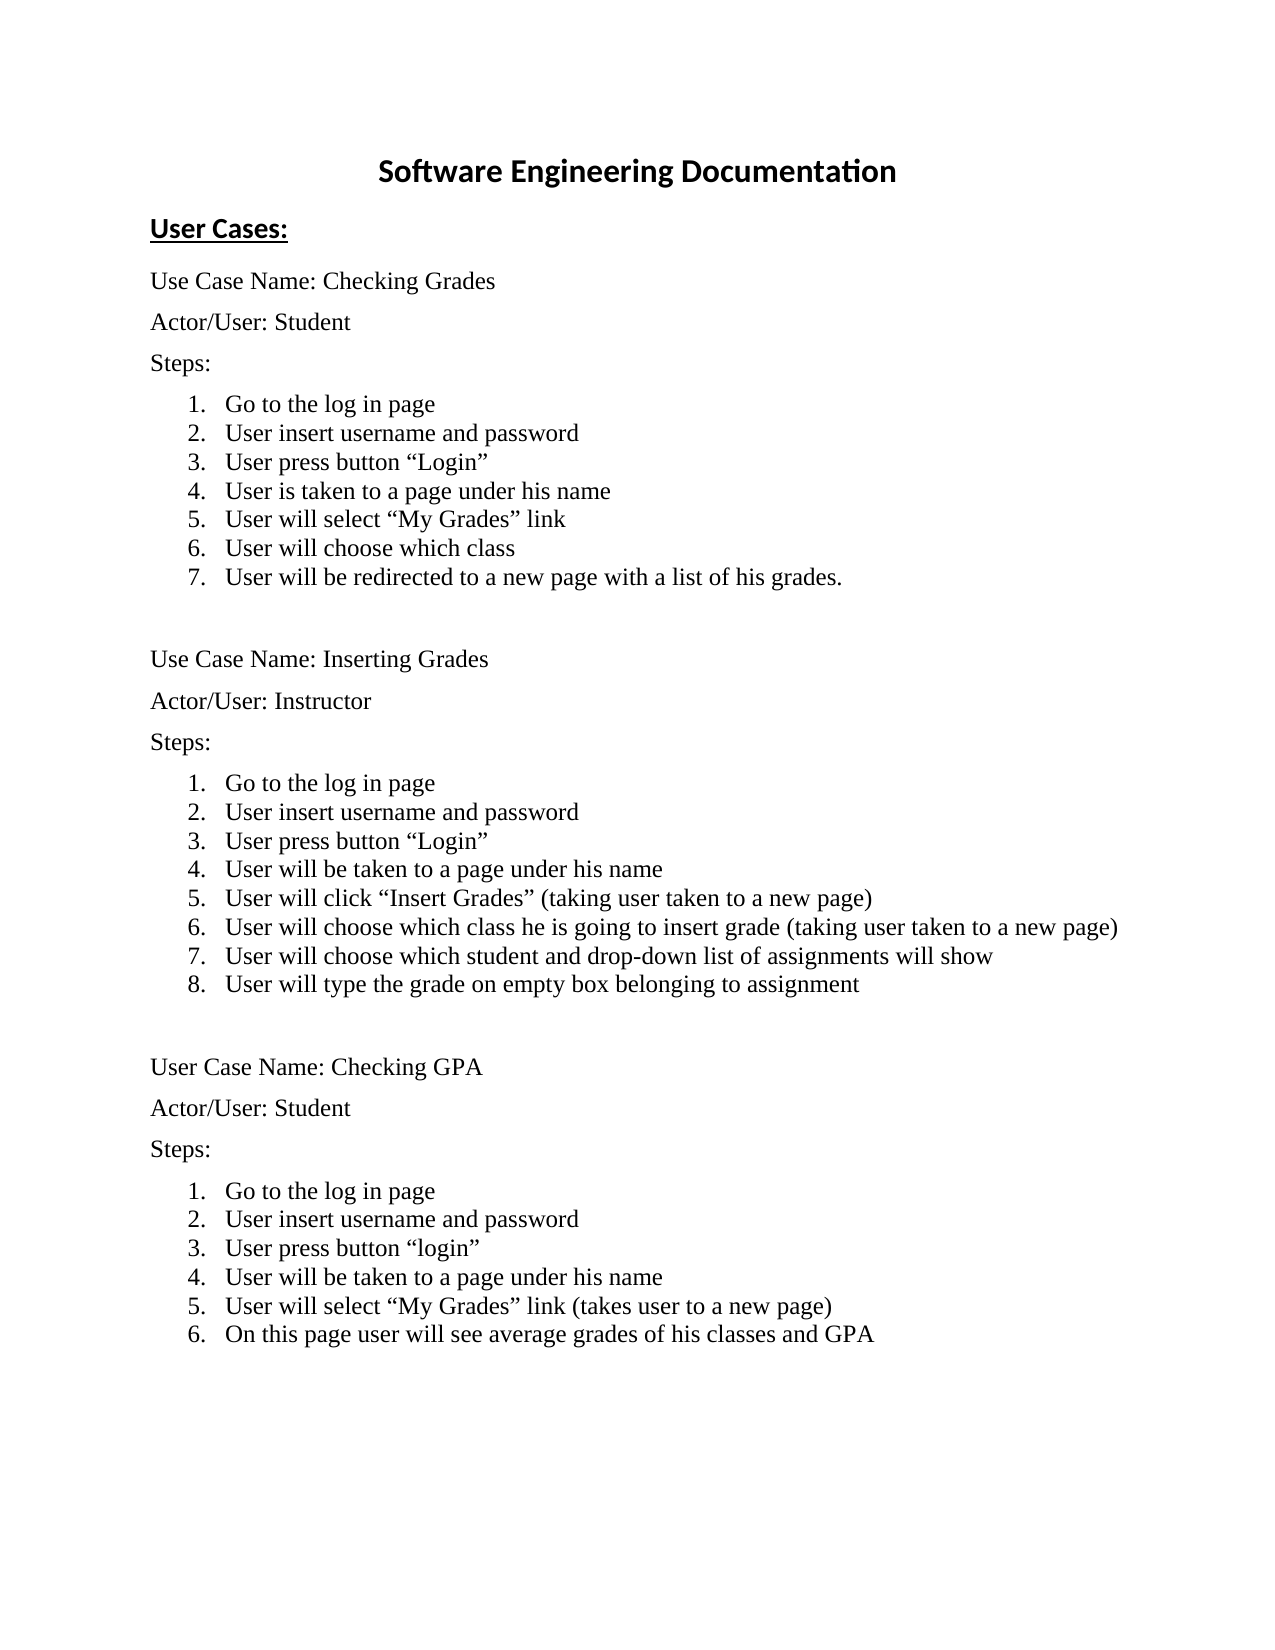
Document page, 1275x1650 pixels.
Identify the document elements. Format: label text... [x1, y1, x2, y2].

text Steps: [150, 1134, 1125, 1163]
list User insert username and password [187, 1204, 1125, 1233]
list User will type the grade on empty box belonging to assignment [187, 969, 1125, 998]
text Steps: [150, 727, 1125, 756]
list User will choose which student and drop-down list of assignments will show [187, 941, 1125, 969]
list User will click “Insert Grades” (taking user taken to a new page) [187, 883, 1125, 912]
list Go to the log in page [187, 389, 1125, 418]
text User Case Name: Checking GPA [150, 1052, 1125, 1081]
text User Cases: [150, 211, 1125, 246]
text Actor/User: Student [150, 1093, 1125, 1122]
text Use Case Name: Inserting Grades [150, 644, 1125, 673]
list User insert username and password [187, 797, 1125, 826]
text Software Engineering Documentation [150, 150, 1125, 191]
list User will be taken to a page under his name [187, 854, 1125, 883]
list User press button “Login” [187, 826, 1125, 854]
list User will choose which class he is going to insert grade (taking user taken to a new page) [187, 912, 1125, 941]
list Go to the log in page [187, 1176, 1125, 1204]
list User will select “My Grades” link [187, 504, 1125, 533]
list User will choose which class [187, 533, 1125, 562]
list User press button “login” [187, 1233, 1125, 1262]
list User insert username and password [187, 418, 1125, 447]
list User will select “My Grades” link (takes user to a new page) [187, 1291, 1125, 1319]
text Steps: [150, 348, 1125, 377]
text Actor/User: Student [150, 307, 1125, 336]
text Actor/User: Instructor [150, 686, 1125, 714]
list User will be redirected to a new page with a list of his grades. [187, 562, 1125, 591]
list User is taken to a page under his name [187, 476, 1125, 504]
list On this page user will see average grades of his classes and GPA [187, 1319, 1125, 1348]
list Go to the log in page [187, 768, 1125, 797]
text Use Case Name: Checking Grades [150, 266, 1125, 294]
list User press button “Login” [187, 447, 1125, 476]
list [187, 1262, 1125, 1291]
